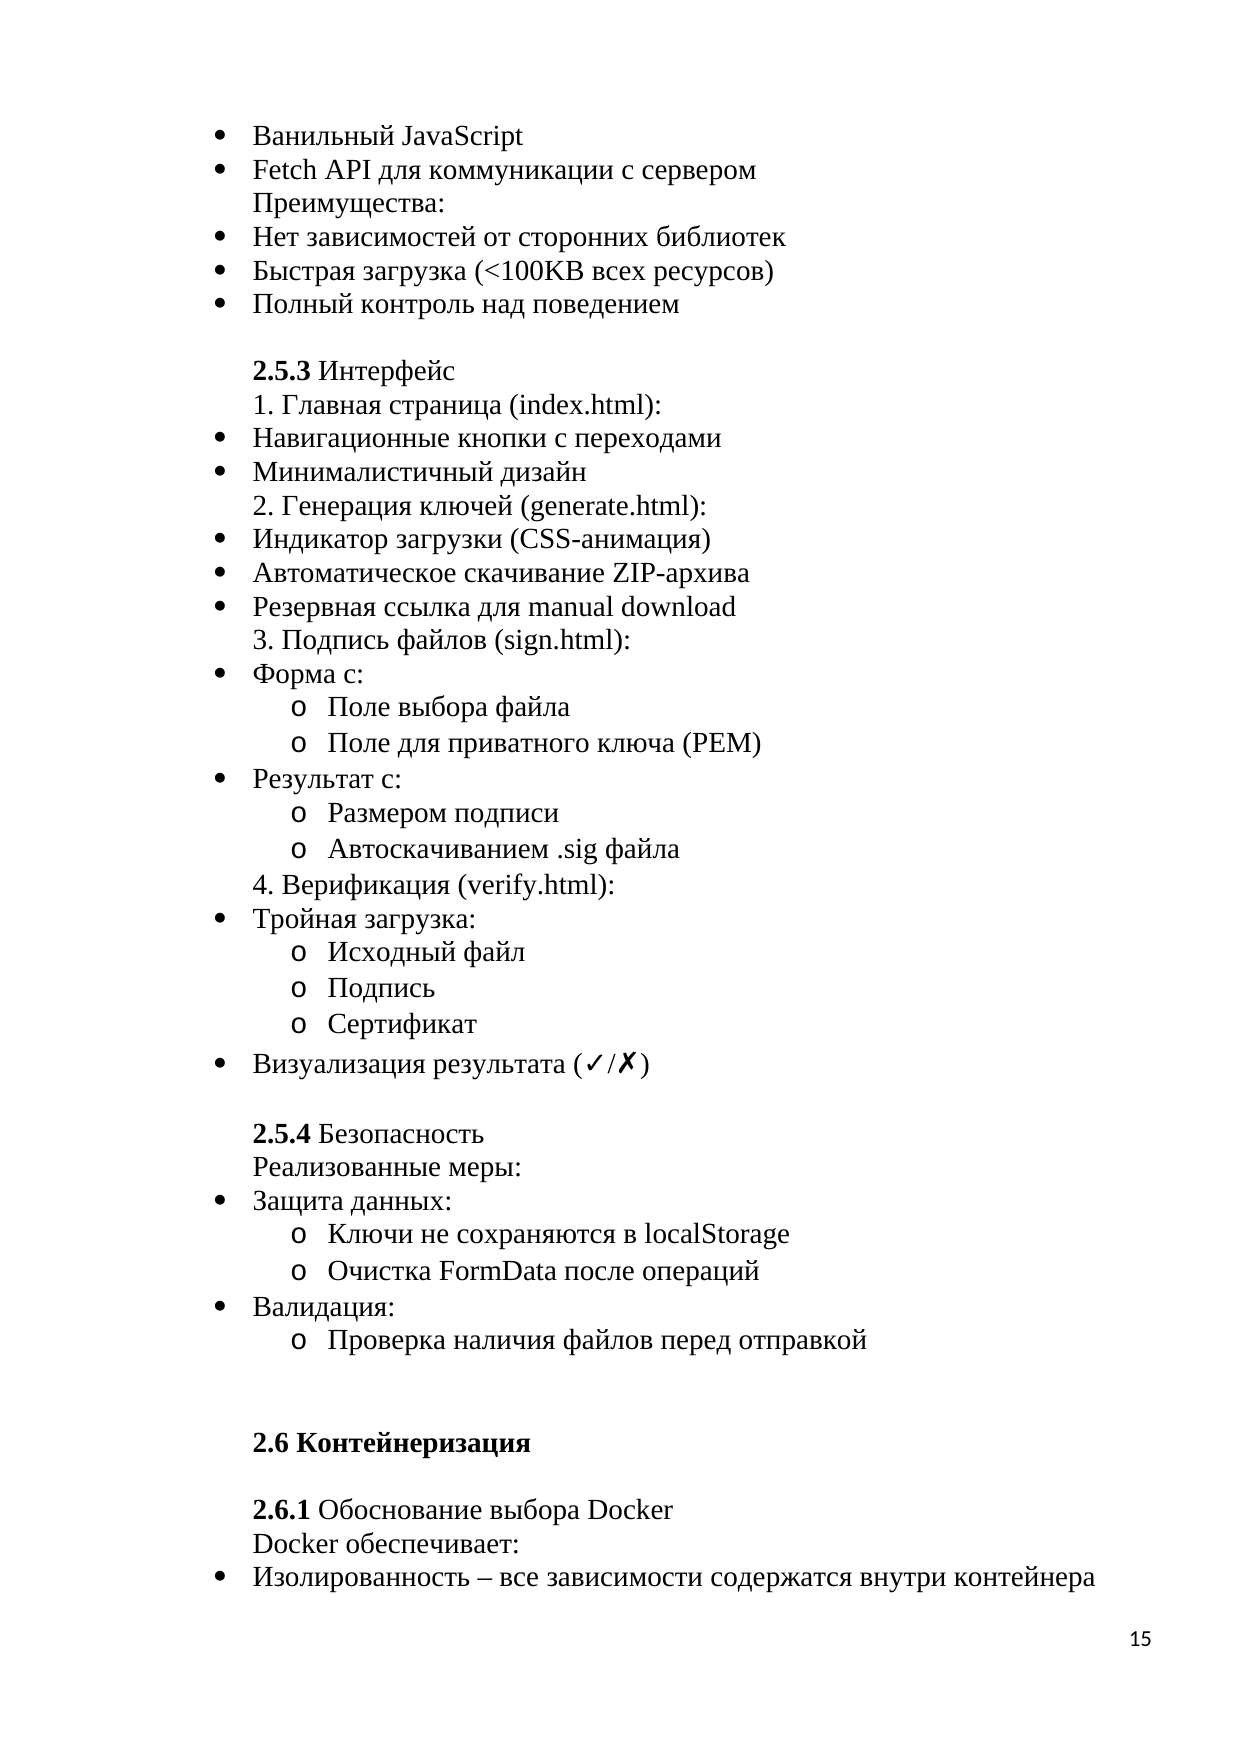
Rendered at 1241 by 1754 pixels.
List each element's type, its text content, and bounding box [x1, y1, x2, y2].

text Реализованные меры: [177, 1149, 1152, 1183]
text 1. Главная страница (index.html): [177, 387, 1152, 421]
list Результат с: [215, 762, 1152, 795]
text Преимущества: [177, 185, 1152, 219]
list Автоматическое скачивание ZIP-архива [215, 555, 1152, 589]
list Проверка наличия файлов перед отправкой [290, 1322, 1152, 1358]
list Форма с: [215, 656, 1152, 689]
subtitle 2.6 Контейнеризация [177, 1425, 1152, 1459]
list Очистка FormData после операций [290, 1253, 1152, 1289]
list Индикатор загрузки (CSS-анимация) [215, 521, 1152, 555]
list Быстрая загрузка (<100KB всех ресурсов) [215, 253, 1152, 286]
text 2.5.3 Интерфейс [177, 353, 1152, 387]
list Исходный файл [290, 934, 1152, 971]
list Подпись [290, 971, 1152, 1007]
text 2. Генерация ключей (generate.html): [177, 488, 1152, 521]
list Тройная загрузка: [215, 901, 1152, 934]
list Автоскачиванием .sig файла [290, 831, 1152, 867]
text 2.5.4 Безопасность [177, 1116, 1152, 1149]
list Поле выбора файла [290, 689, 1152, 726]
text 2.6.1 Обоснование выбора Docker [177, 1492, 1152, 1526]
list Сертификат [290, 1007, 1152, 1043]
list Минималистичный дизайн [215, 454, 1152, 488]
text Docker обеспечивает: [177, 1526, 1152, 1559]
list Защита данных: [215, 1183, 1152, 1217]
list Размером подписи [290, 795, 1152, 831]
list Fetch API для коммуникации с сервером [215, 152, 1152, 185]
list Ванильный JavaScript [215, 118, 1152, 152]
list Полный контроль над поведением [215, 286, 1152, 320]
text 3. Подпись файлов (sign.html): [177, 622, 1152, 656]
list Изолированность – все зависимости содержатся внутри контейнера [215, 1559, 1152, 1593]
list Резервная ссылка для manual download [215, 589, 1152, 622]
list Ключи не сохраняются в localStorage [290, 1217, 1152, 1253]
list Валидация: [215, 1289, 1152, 1322]
list Нет зависимостей от сторонних библиотек [215, 219, 1152, 253]
list Навигационные кнопки с переходами [215, 421, 1152, 454]
list Визуализация результата (✓/✗) [215, 1043, 1152, 1082]
list Поле для приватного ключа (PEM) [290, 726, 1152, 762]
text 4. Верификация (verify.html): [177, 867, 1152, 901]
